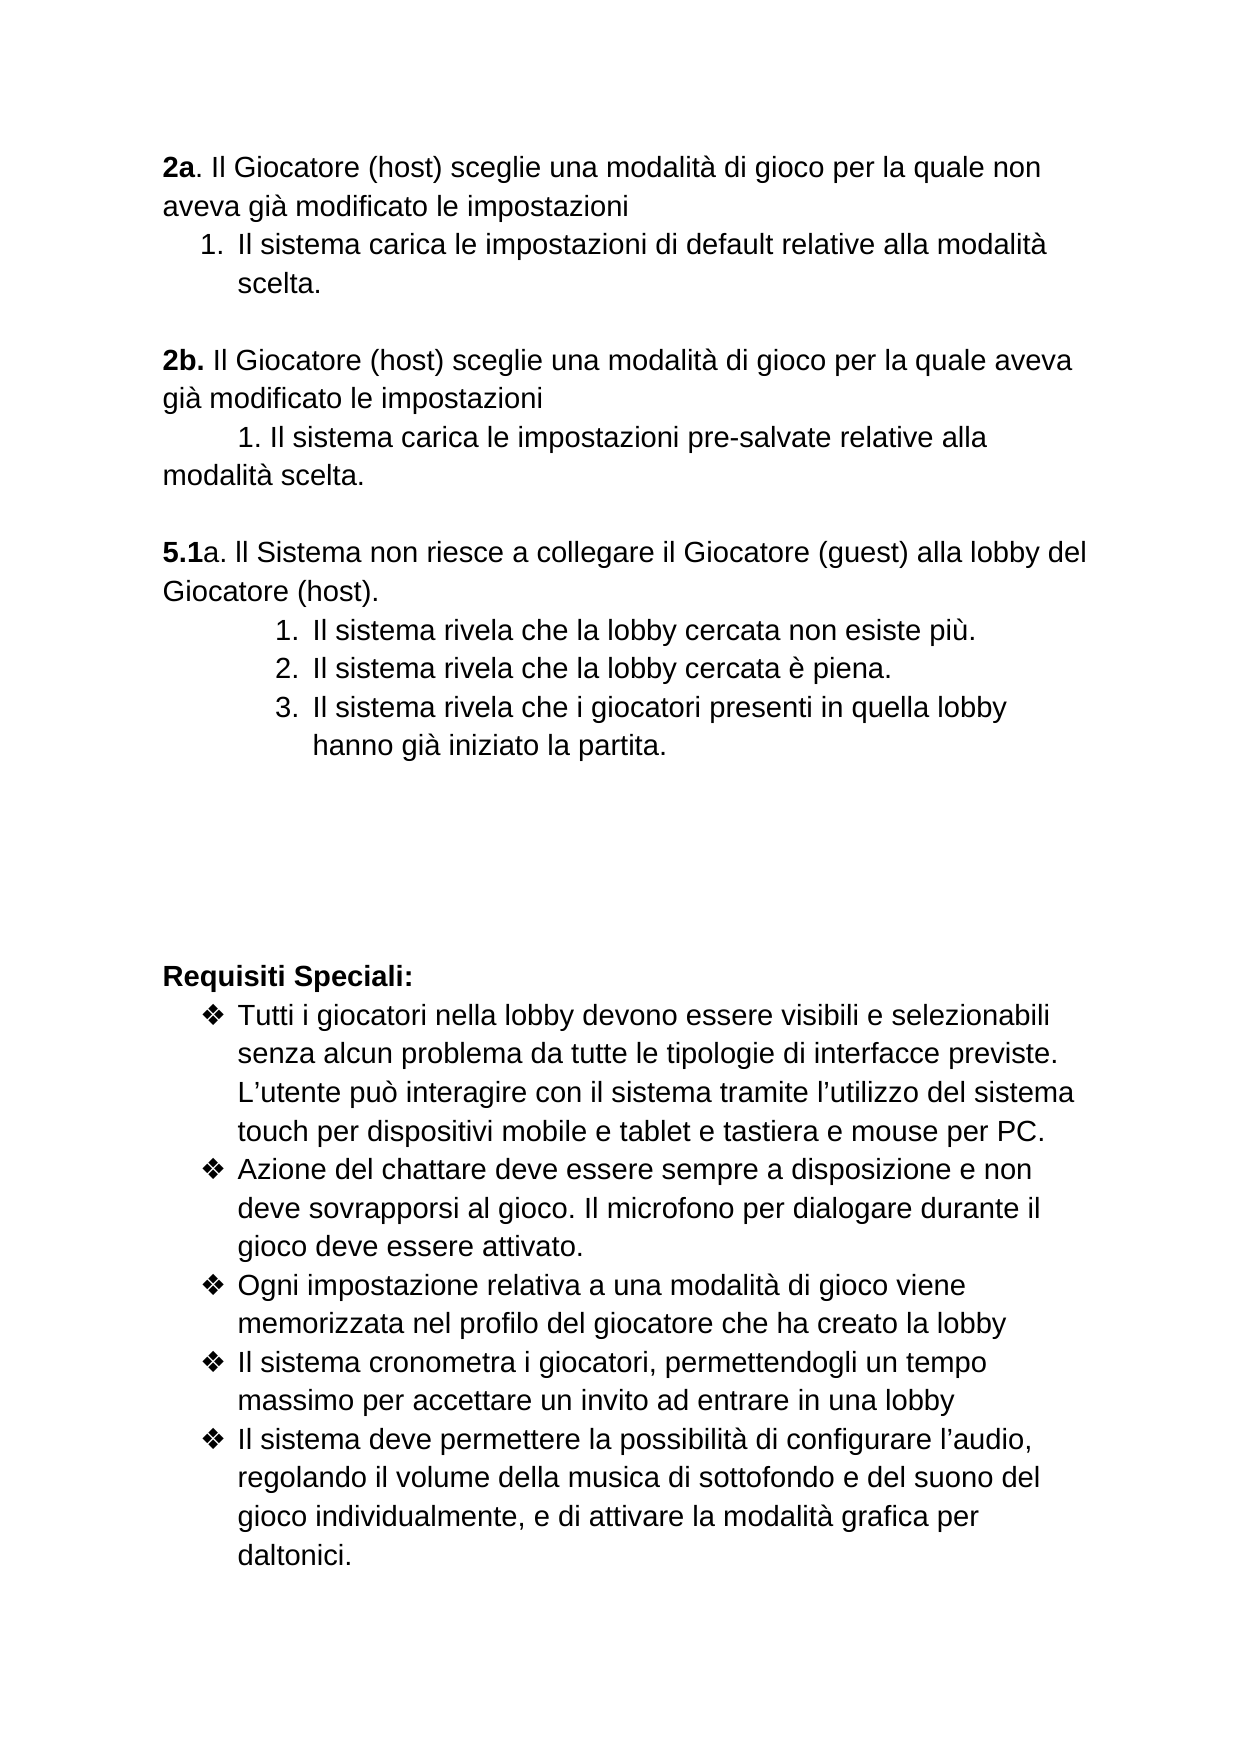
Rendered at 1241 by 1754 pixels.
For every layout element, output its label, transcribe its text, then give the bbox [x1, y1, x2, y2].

text 1. Il sistema carica le impostazioni pre-salvate relative alla modalità scelta. [162, 420, 1090, 492]
text 2b. Il Giocatore (host) sceglie una modalità di gioco per la quale aveva già modificato le impostazioni [162, 343, 1090, 415]
text 2a. Il Giocatore (host) sceglie una modalità di gioco per la quale non aveva già modificato le impostazioni [162, 150, 1090, 222]
text Requisiti Speciali: [162, 959, 1090, 993]
list Ogni impostazione relativa a una modalità di gioco viene memorizzata nel profilo del giocatore che ha creato la lobby [200, 1268, 1090, 1340]
list Il sistema deve permettere la possibilità di configurare l’audio, regolando il volume della musica di sottofondo e del suono del gioco individualmente, e di attivare la modalità grafica per daltonici. [200, 1422, 1090, 1571]
list Azione del chattare deve essere sempre a disposizione e non deve sovrapporsi al gioco. Il microfono per dialogare durante il gioco deve essere attivato. [200, 1152, 1090, 1263]
list Tutti i giocatori nella lobby devono essere visibili e selezionabili senza alcun problema da tutte le tipologie di interfacce previste. L’utente può interagire con il sistema tramite l’utilizzo del sistema touch per dispositivi mobile e tablet e tastiera e mouse per PC. [200, 998, 1090, 1147]
list Il sistema rivela che la lobby cercata non esiste più. [275, 612, 1090, 646]
list Il sistema rivela che la lobby cercata è piena. [275, 651, 1090, 684]
list Il sistema carica le impostazioni di default relative alla modalità scelta. [200, 227, 1090, 299]
list Il sistema rivela che i giocatori presenti in quella lobby hanno già iniziato la partita. [275, 689, 1090, 762]
list Il sistema cronometra i giocatori, permettendogli un tempo massimo per accettare un invito ad entrare in una lobby [200, 1345, 1090, 1417]
text 5.1a. ll Sistema non riesce a collegare il Giocatore (guest) alla lobby del Giocatore (host). [162, 535, 1090, 607]
